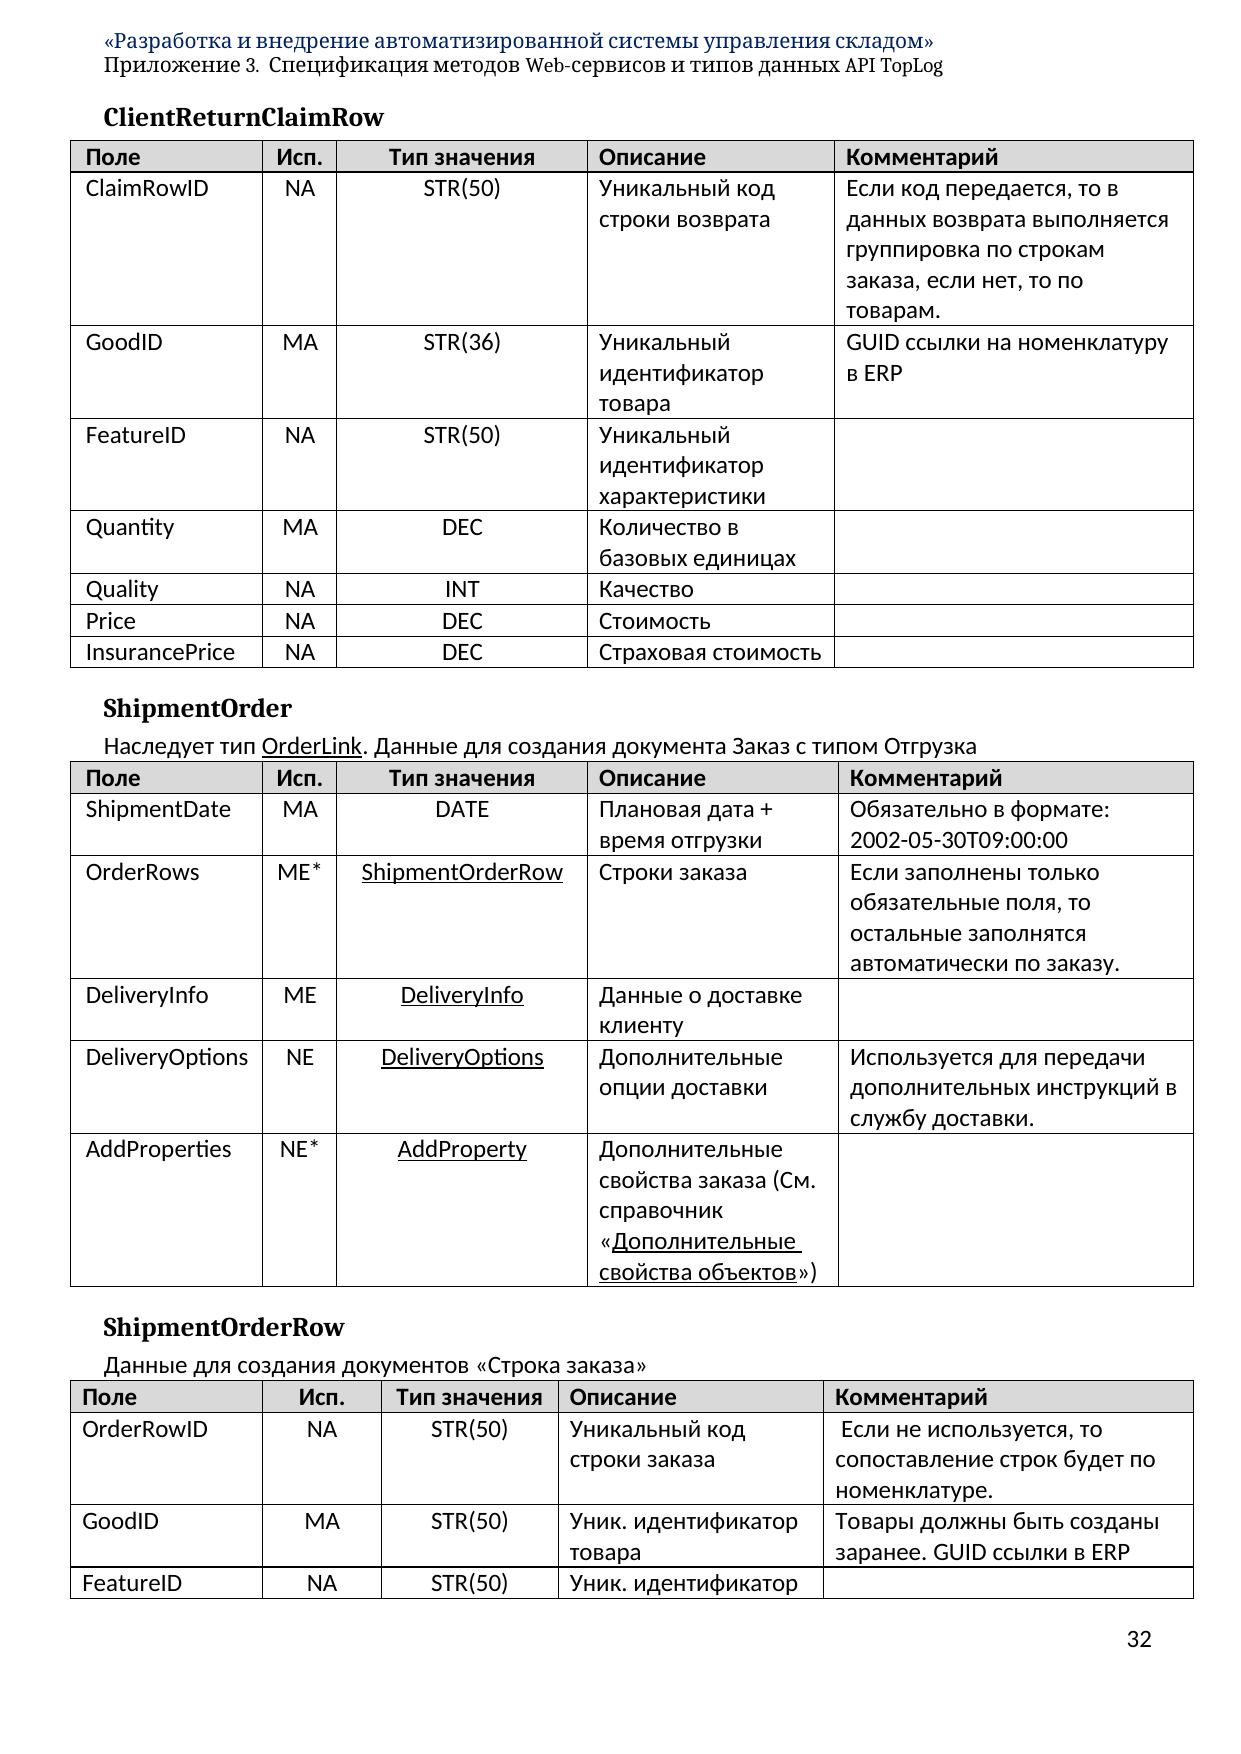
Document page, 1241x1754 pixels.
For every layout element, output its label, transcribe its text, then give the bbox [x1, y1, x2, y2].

table_cell MA [263, 326, 336, 418]
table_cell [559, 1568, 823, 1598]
table_cell [835, 605, 1193, 636]
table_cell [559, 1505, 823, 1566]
table_header Комментарий [839, 762, 1193, 793]
table_cell Страховая стоимость [588, 637, 834, 667]
subtitle ClientReturnClaimRow [103, 102, 1152, 134]
table_cell [835, 511, 1193, 572]
table_cell Данные о доставке клиенту [588, 979, 838, 1040]
subtitle ShipmentOrder [103, 693, 1152, 724]
table_cell DEC [337, 511, 587, 572]
table_header Тип значения [382, 1381, 558, 1412]
table_cell ME* [263, 856, 336, 978]
table_cell [835, 637, 1193, 667]
table_cell Уникальный идентификатор товара [588, 326, 834, 418]
table_header Описание [559, 1381, 823, 1412]
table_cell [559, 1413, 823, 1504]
table_cell DATE [337, 794, 587, 855]
table_cell DEC [337, 605, 587, 636]
table_header Поле [71, 762, 262, 793]
table_cell OrderRows [71, 856, 262, 978]
table_cell Quality [71, 574, 262, 604]
table_cell DeliveryOptions [71, 1041, 262, 1132]
table_cell NE [263, 1041, 336, 1132]
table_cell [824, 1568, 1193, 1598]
table_cell [839, 1134, 1193, 1286]
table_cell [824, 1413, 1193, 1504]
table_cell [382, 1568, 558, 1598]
table_header Исп. [263, 1381, 381, 1412]
table_header Тип значения [337, 762, 587, 793]
table_cell Если заполнены только обязательные поля, то остальные заполнятся автоматически по заказу. [839, 856, 1193, 978]
table_cell Стоимость [588, 605, 834, 636]
table_cell NA [263, 173, 336, 325]
table_cell DeliveryInfo [71, 979, 262, 1040]
table_cell GoodID [71, 326, 262, 418]
table_cell Обязательно в формате: 2002-05-30T09:00:00 [839, 794, 1193, 855]
table_cell INT [337, 574, 587, 604]
table_cell ME [263, 979, 336, 1040]
table_cell [835, 574, 1193, 604]
text Наследует тип OrderLink. Данные для создания документа Заказ с типом Отгрузка [103, 731, 1152, 761]
table_cell Строки заказа [588, 856, 838, 978]
table_header Поле [71, 1381, 262, 1412]
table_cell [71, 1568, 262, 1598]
table_cell Price [71, 605, 262, 636]
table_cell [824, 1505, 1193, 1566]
table_cell AddProperties [71, 1134, 262, 1286]
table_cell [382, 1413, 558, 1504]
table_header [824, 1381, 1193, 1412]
table_cell Количество в базовых единицах [588, 511, 834, 572]
table_cell DeliveryInfo [337, 979, 587, 1040]
table_cell InsurancePrice [71, 637, 262, 667]
table_header Тип значения [337, 141, 587, 171]
table_cell NA [263, 574, 336, 604]
table_cell ClaimRowID [71, 173, 262, 325]
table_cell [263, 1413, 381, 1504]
table_cell Дополнительные опции доставки [588, 1041, 838, 1132]
table_cell Плановая дата + время отгрузки [588, 794, 838, 855]
table_header Исп. [263, 141, 336, 171]
table_cell ShipmentDate [71, 794, 262, 855]
table_header Поле [71, 141, 262, 171]
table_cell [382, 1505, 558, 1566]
table_cell Уникальный код строки возврата [588, 173, 834, 325]
table_cell [835, 419, 1193, 510]
table_header Исп. [263, 762, 336, 793]
table_cell AddProperty [337, 1134, 587, 1286]
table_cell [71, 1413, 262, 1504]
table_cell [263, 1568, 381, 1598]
table_cell Качество [588, 574, 834, 604]
table_header Описание [588, 141, 834, 171]
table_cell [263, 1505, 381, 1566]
table_cell [839, 979, 1193, 1040]
table_cell FeatureID [71, 419, 262, 510]
table_cell Используется для передачи дополнительных инструкций в службу доставки. [839, 1041, 1193, 1132]
table_cell Уникальный идентификатор характеристики [588, 419, 834, 510]
table_cell DEC [337, 637, 587, 667]
table_header Описание [588, 762, 838, 793]
table_cell STR(50) [337, 419, 587, 510]
table_cell NE* [263, 1134, 336, 1286]
table_header Комментарий [835, 141, 1193, 171]
table_cell STR(50) [337, 173, 587, 325]
table_cell Quantity [71, 511, 262, 572]
table_cell Если код передается, то в данных возврата выполняется группировка по строкам заказа, если нет, то по товарам. [835, 173, 1193, 325]
table_cell STR(36) [337, 326, 587, 418]
table_cell NA [263, 605, 336, 636]
text Данные для создания документов «Строка заказа» [103, 1349, 1152, 1380]
table_cell DeliveryOptions [337, 1041, 587, 1132]
table_cell Дополнительные свойства заказа (См. справочник «Дополнительные свойства объектов») [588, 1134, 838, 1286]
table_cell MA [263, 511, 336, 572]
table_cell NA [263, 419, 336, 510]
table_cell NA [263, 637, 336, 667]
table_cell MA [263, 794, 336, 855]
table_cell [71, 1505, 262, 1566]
table_cell GUID ссылки на номенклатуру в ERP [835, 326, 1193, 418]
